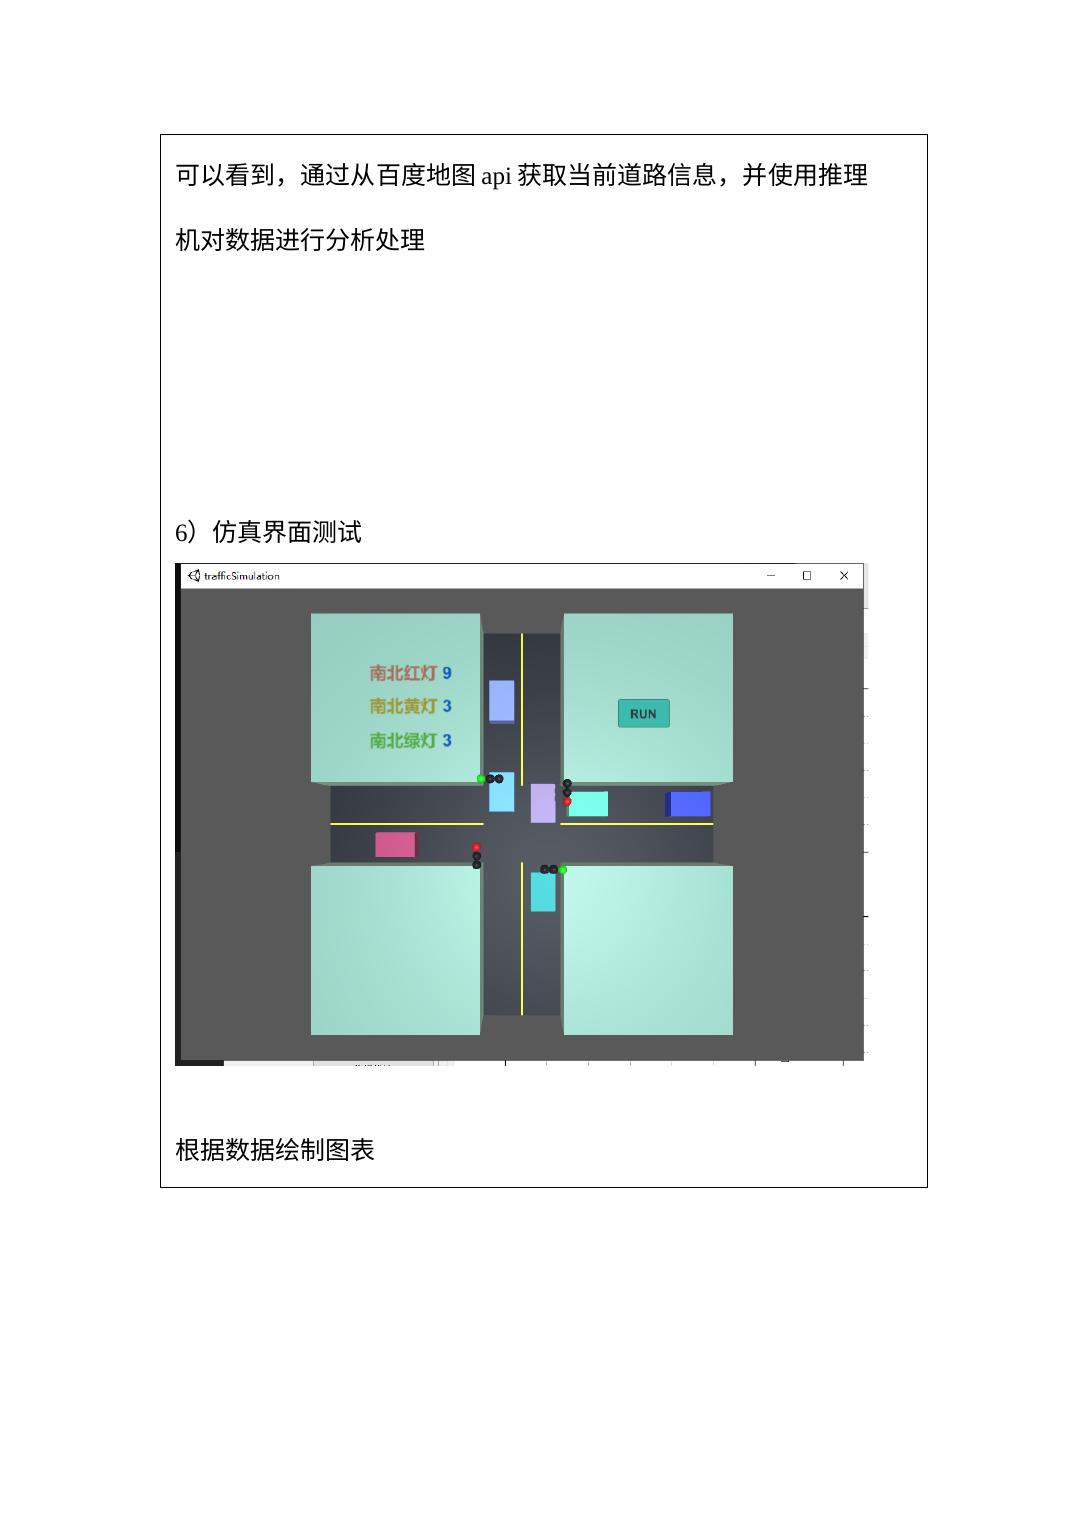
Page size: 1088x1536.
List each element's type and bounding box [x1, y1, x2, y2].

picture [175, 563, 869, 1066]
table_cell [161, 135, 927, 1187]
